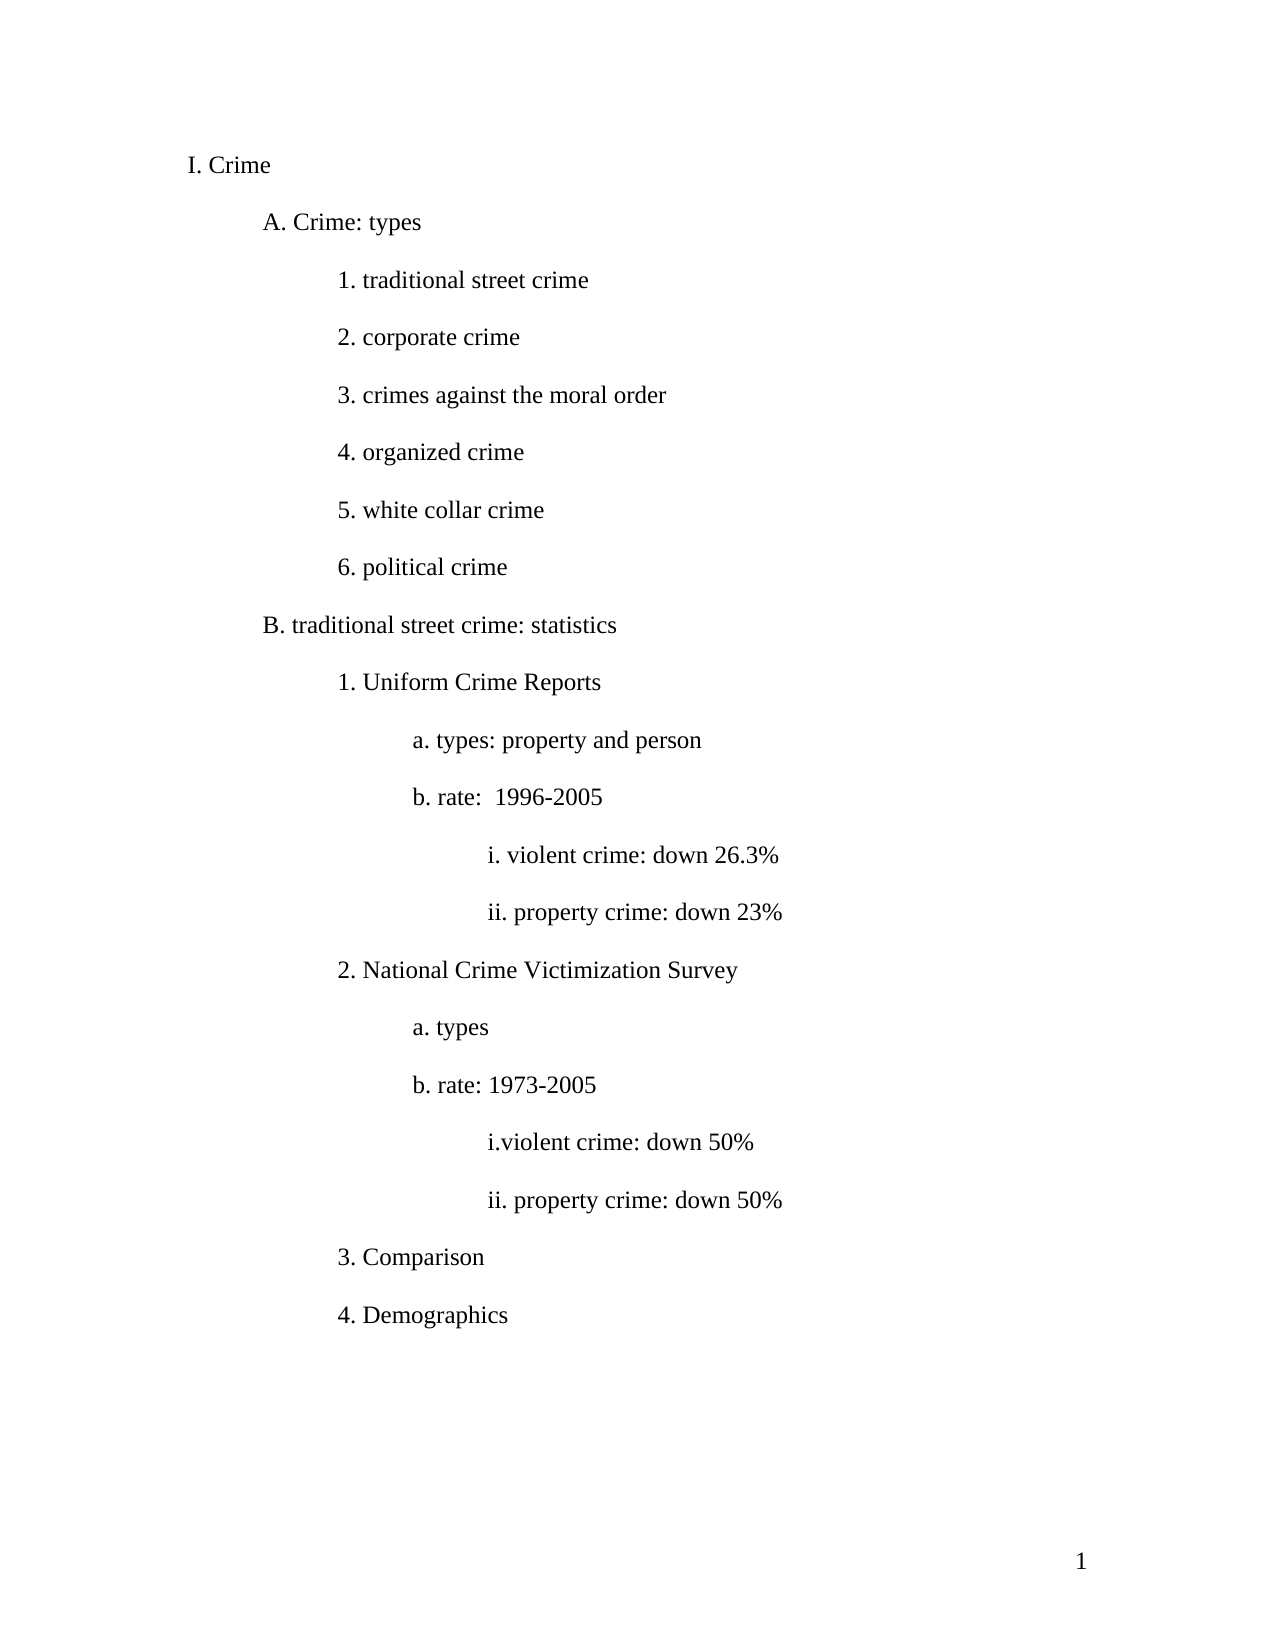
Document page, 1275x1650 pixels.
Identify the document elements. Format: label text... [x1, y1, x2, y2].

text I. Crime [187, 150, 1162, 179]
text i. violent crime: down 26.3% [187, 840, 1162, 869]
text 4. organized crime [187, 437, 1162, 466]
text 1. Uniform Crime Reports [187, 667, 1162, 696]
text 2. corporate crime [187, 322, 1162, 351]
text 6. political crime [187, 552, 1162, 581]
text i.violent crime: down 50% [487, 1127, 1162, 1156]
text b. rate: 1973-2005 [412, 1070, 1162, 1099]
text 1. traditional street crime [187, 265, 1162, 294]
text 2. National Crime Victimization Survey [187, 955, 1162, 984]
text b. rate: 1996-2005 [187, 782, 1162, 811]
text B. traditional street crime: statistics [187, 610, 1162, 639]
text A. Crime: types [187, 207, 1162, 236]
text a. types: property and person [187, 725, 1162, 754]
text 4. Demographics [187, 1300, 1087, 1329]
text 3. Comparison [187, 1242, 1087, 1271]
text ii. property crime: down 50% [187, 1185, 1162, 1214]
text ii. property crime: down 23% [187, 897, 1162, 926]
text 5. white collar crime [187, 495, 1162, 524]
text 3. crimes against the moral order [187, 380, 1162, 409]
text a. types [412, 1012, 1162, 1041]
